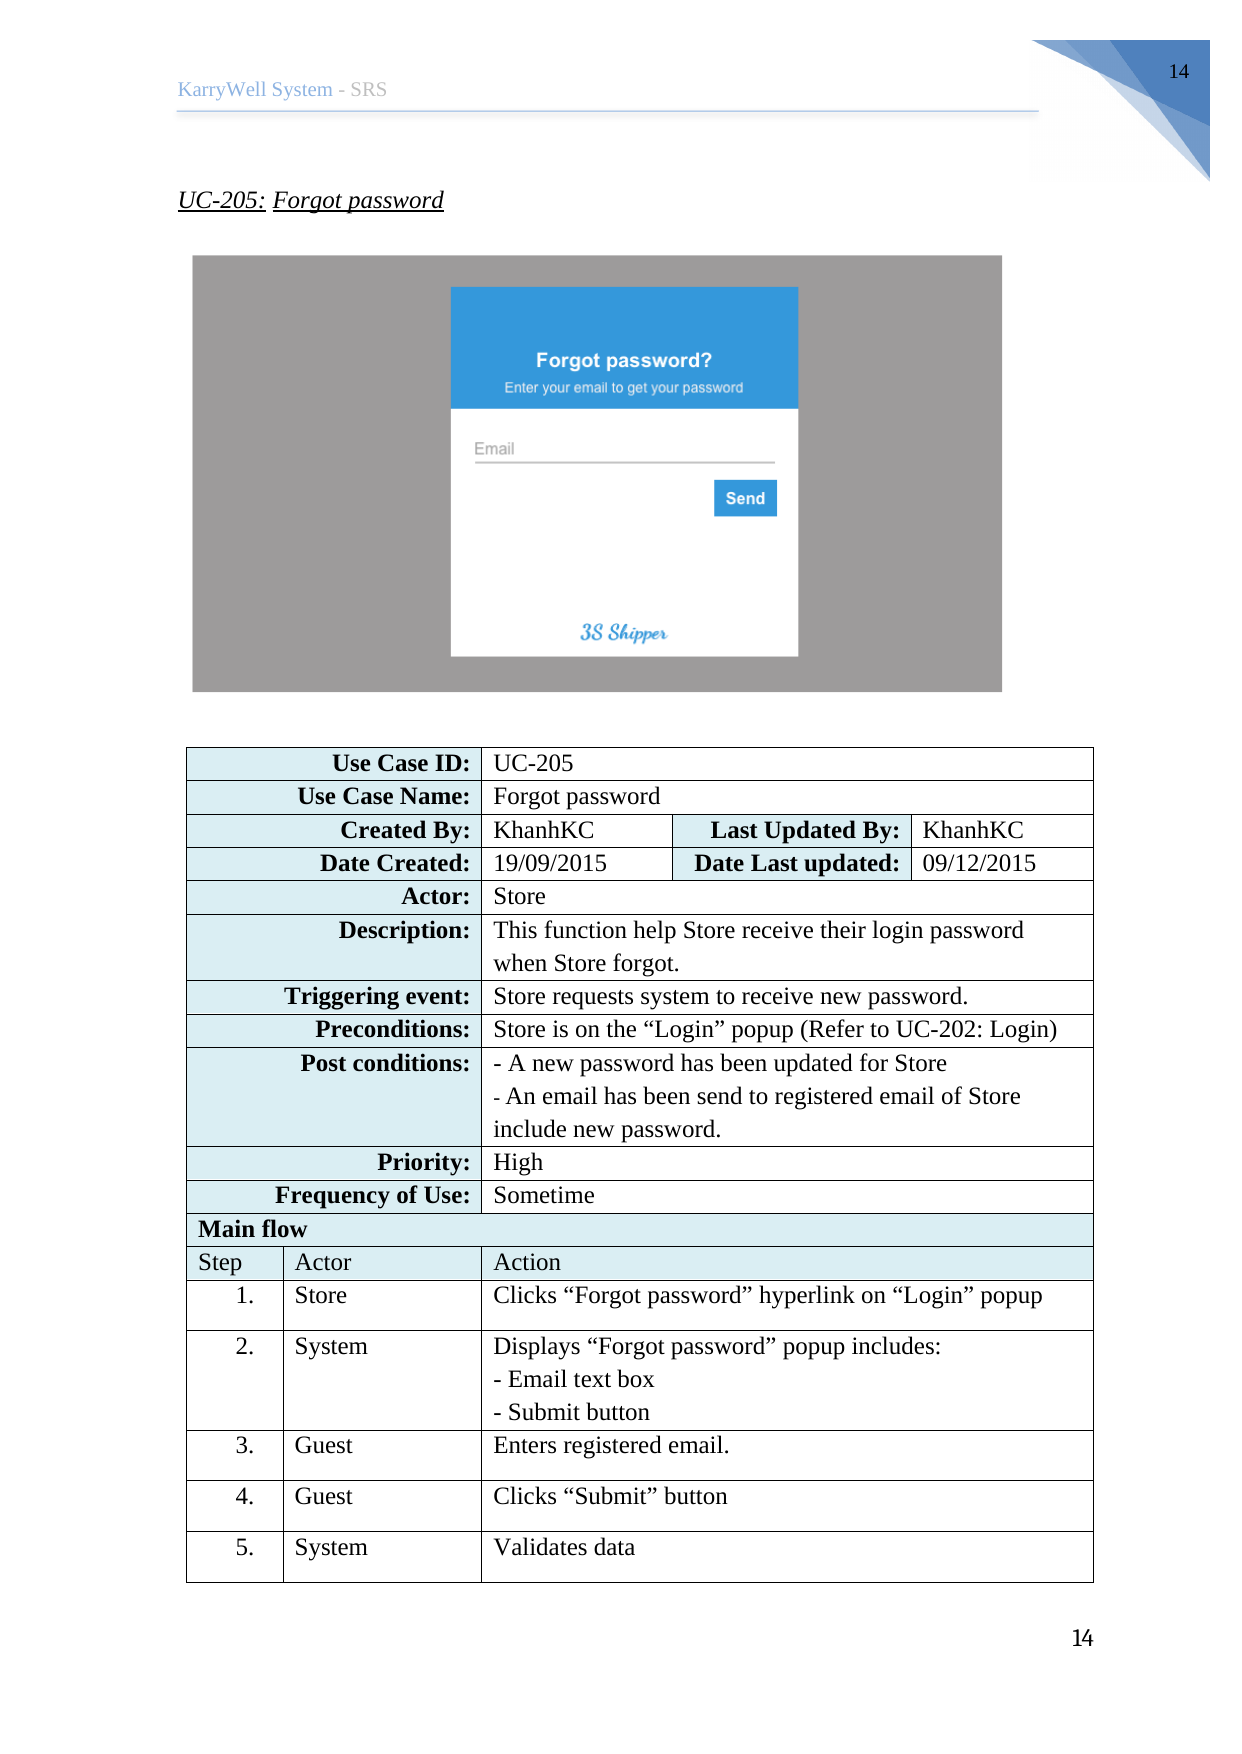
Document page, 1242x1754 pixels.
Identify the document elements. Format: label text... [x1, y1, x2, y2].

table_cell Clicks “Submit” button [482, 1481, 1093, 1531]
table_cell 19/09/2015 [482, 848, 672, 880]
table_cell [187, 1481, 283, 1531]
picture [177, 230, 1003, 711]
table_cell Last Updated By: [673, 815, 911, 847]
table_header Use Case ID: [187, 748, 481, 780]
table_cell Validates data [482, 1532, 1093, 1582]
table_cell Actor [284, 1247, 481, 1279]
table_cell Guest [284, 1481, 481, 1531]
table_cell Use Case Name: [187, 781, 481, 814]
table_cell Guest [284, 1431, 481, 1480]
table_cell Store is on the “Login” popup (Refer to UC-202: Login) [482, 1015, 1093, 1047]
table_cell Date Last updated: [673, 848, 911, 880]
table_cell [187, 1431, 283, 1480]
table_cell Preconditions: [187, 1015, 481, 1047]
table_cell Main flow [187, 1214, 1093, 1246]
table_cell [187, 1281, 283, 1330]
table_cell Post conditions: [187, 1048, 481, 1146]
table_cell Step [187, 1247, 283, 1279]
table_cell [187, 1331, 283, 1429]
table_cell Date Created: [187, 848, 481, 880]
table_cell Clicks “Forgot password” hyperlink on “Login” popup [482, 1281, 1093, 1330]
table_cell Store [284, 1281, 481, 1330]
table_cell Action [482, 1247, 1093, 1279]
table_cell Frequency of Use: [187, 1181, 481, 1213]
table_cell Forgot password [482, 781, 1093, 814]
table_cell Created By: [187, 815, 481, 847]
subtitle UC-205: Forgot password [177, 185, 1094, 214]
table_cell Store requests system to receive new password. [482, 981, 1093, 1013]
table_cell 09/12/2015 [912, 848, 1093, 880]
picture [1029, 40, 1210, 182]
table_cell System [284, 1331, 481, 1429]
table_cell Description: [187, 915, 481, 980]
table_cell Displays “Forgot password” popup includes: - Email text box - Submit button [482, 1331, 1093, 1429]
table_header UC-205 [482, 748, 1093, 780]
table_cell Enters registered email. [482, 1431, 1093, 1480]
table_cell High [482, 1147, 1093, 1179]
table_cell Priority: [187, 1147, 481, 1179]
table_cell KhanhKC [912, 815, 1093, 847]
table_cell This function help Store receive their login password when Store forgot. [482, 915, 1093, 980]
table_cell Actor: [187, 881, 481, 914]
table_cell Sometime [482, 1181, 1093, 1213]
table_cell - A new password has been updated for Store - An email has been send to registered email of Store include new password. [482, 1048, 1093, 1146]
table_cell Store [482, 881, 1093, 914]
table_cell [187, 1532, 283, 1582]
table_cell Triggering event: [187, 981, 481, 1013]
table_cell System [284, 1532, 481, 1582]
table_cell KhanhKC [482, 815, 672, 847]
